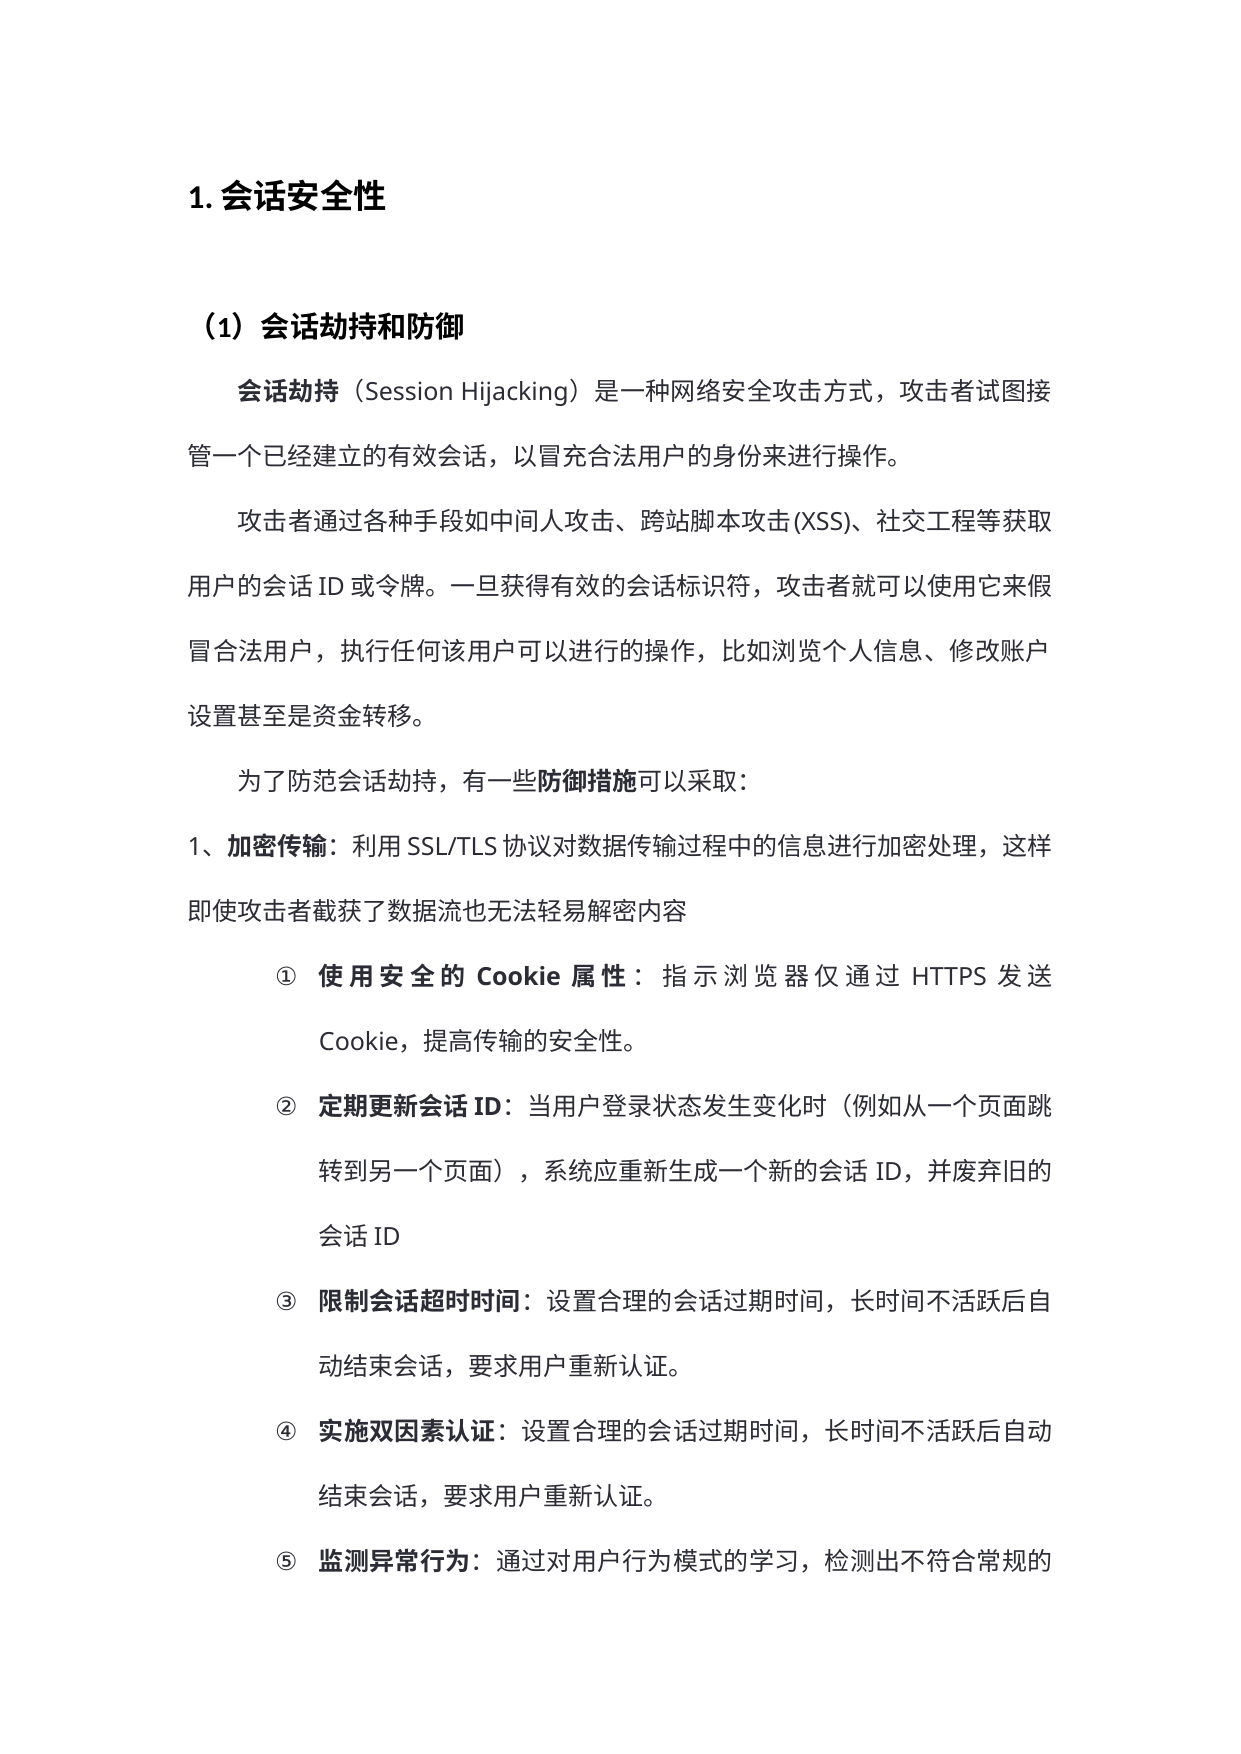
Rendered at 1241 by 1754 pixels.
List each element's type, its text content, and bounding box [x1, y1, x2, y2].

list 定期更新会话ID：当用户登录状态发生变化时（例如从一个页面跳转到另一个页面），系统应重新生成一个新的会话ID，并废弃旧的会话ID [275, 1072, 1053, 1267]
list 实施双因素认证：设置合理的会话过期时间，长时间不活跃后自动结束会话，要求用户重新认证。 [275, 1397, 1053, 1527]
list 为了防范会话劫持，有一些防御措施可以采取： [187, 747, 1053, 812]
list 会话劫持（Session Hijacking）是一种网络安全攻击方式，攻击者试图接管一个已经建立的有效会话，以冒充合法用户的身份来进行操作。 [187, 357, 1053, 487]
list 加密传输：利用SSL/TLS协议对数据传输过程中的信息进行加密处理，这样即使攻击者截获了数据流也无法轻易解密内容 [187, 812, 1053, 942]
list 攻击者通过各种手段如中间人攻击、跨站脚本攻击(XSS)、社交工程等获取用户的会话ID或令牌。一旦获得有效的会话标识符，攻击者就可以使用它来假冒合法用户，执行任何该用户可以进行的操作，比如浏览个人信息、修改账户设置甚至是资金转移。 [187, 487, 1053, 747]
list 限制会话超时时间：设置合理的会话过期时间，长时间不活跃后自动结束会话，要求用户重新认证。 [275, 1267, 1053, 1397]
list 会话安全性 [187, 162, 1053, 227]
list 使用安全的Cookie属性：指示浏览器仅通过HTTPS发送Cookie，提高传输的安全性。 [275, 942, 1053, 1072]
list 会话劫持和防御 [187, 292, 1053, 357]
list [275, 1527, 1053, 1592]
